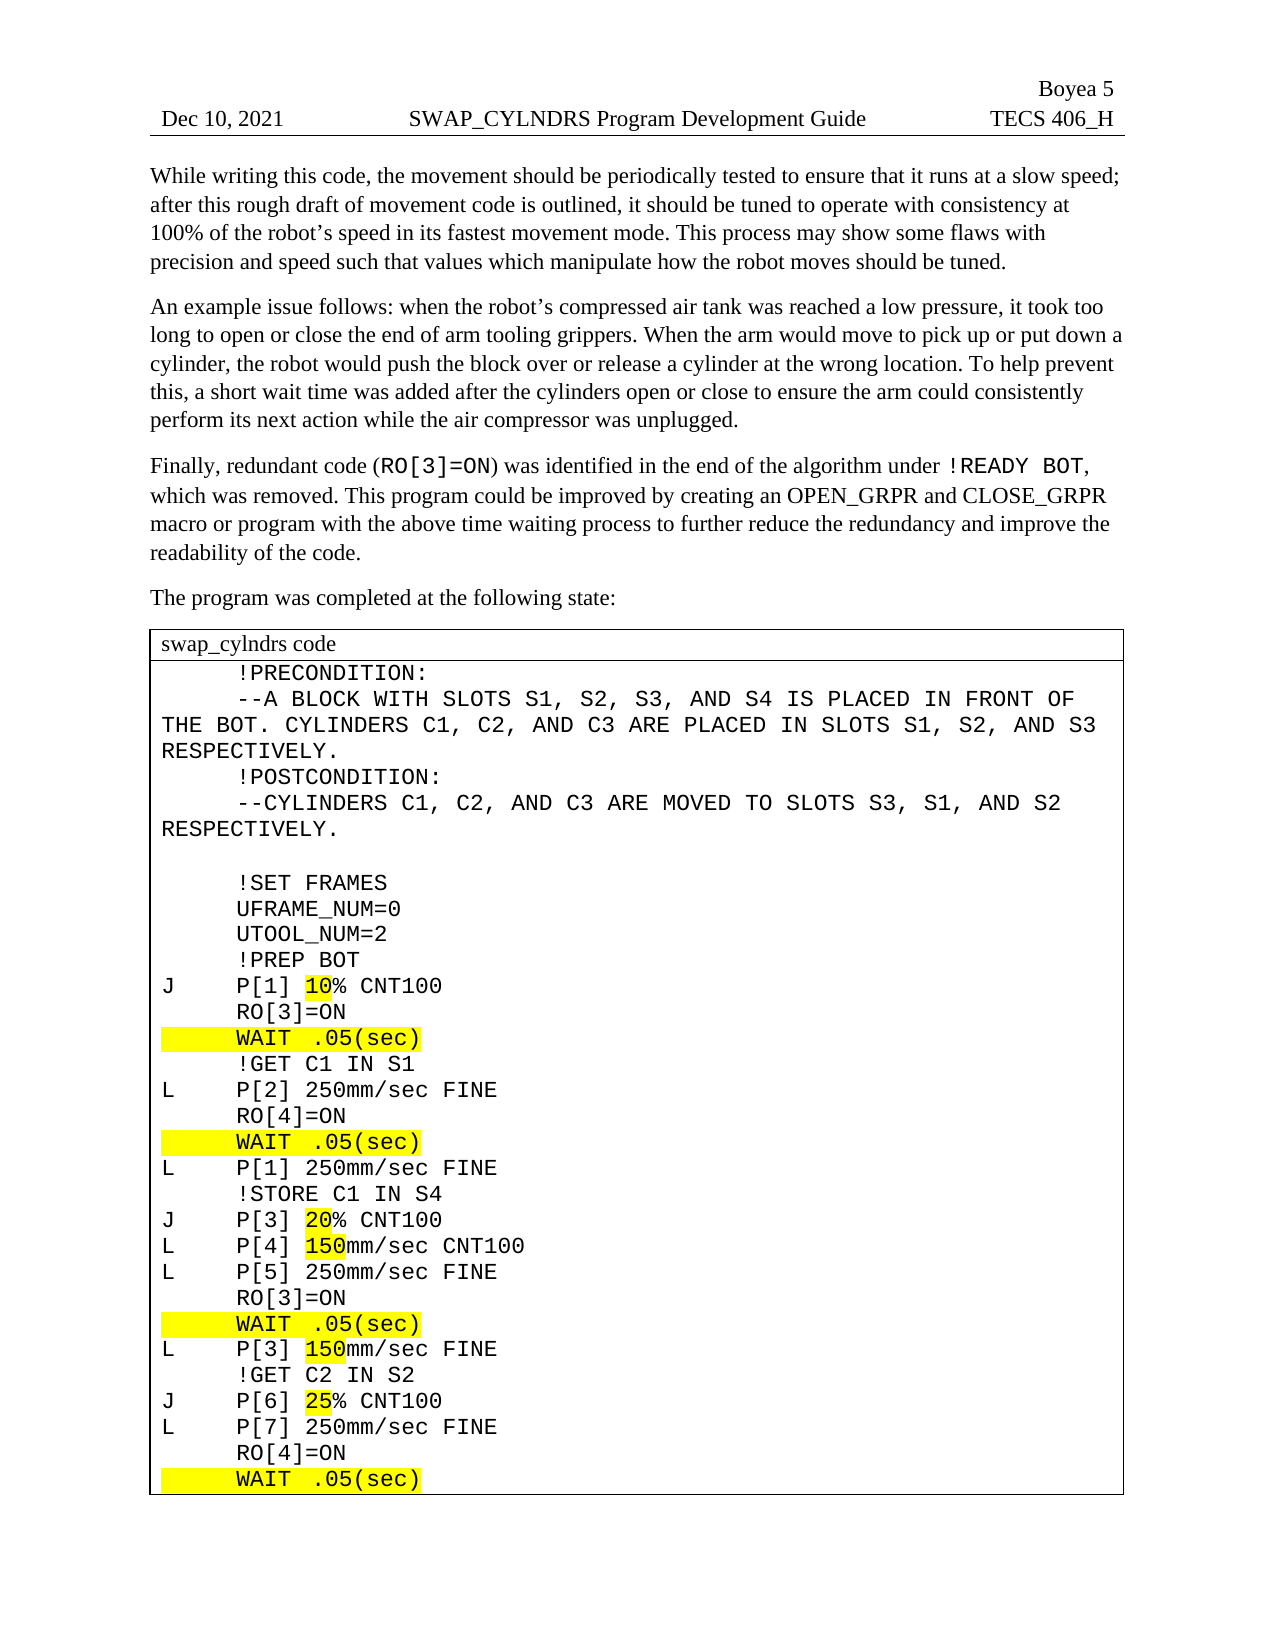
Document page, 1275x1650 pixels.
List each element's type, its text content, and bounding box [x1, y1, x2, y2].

text Finally, redundant code (RO[3]=ON) was identified in the end of the algorithm under !READY BOT, which was removed. This program could be improved by creating an OPEN_GRPR and CLOSE_GRPR macro or program with the above time waiting process to further reduce the redundancy and improve the readability of the code. [150, 452, 1125, 565]
text The program was completed at the following state: [150, 584, 1125, 610]
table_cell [151, 661, 1123, 1493]
text While writing this code, the movement should be periodically tested to ensure that it runs at a slow speed; after this rough draft of movement code is outlined, it should be tuned to operate with consistency at 100% of the robot’s speed in its fastest movement mode. This process may show some flaws with precision and speed such that values which manipulate how the robot moves should be tuned. [150, 162, 1125, 274]
table_header swap_cylndrs code [151, 630, 1123, 660]
text An example issue follows: when the robot’s compressed air tank was reached a low pressure, it took too long to open or close the end of arm tooling grippers. When the arm would move to pick up or put down a cylinder, the robot would push the block over or release a cylinder at the wrong location. To help prevent this, a short wait time was added after the cylinders open or close to ensure the arm could consistently perform its next action while the air compressor was unplugged. [150, 293, 1125, 433]
